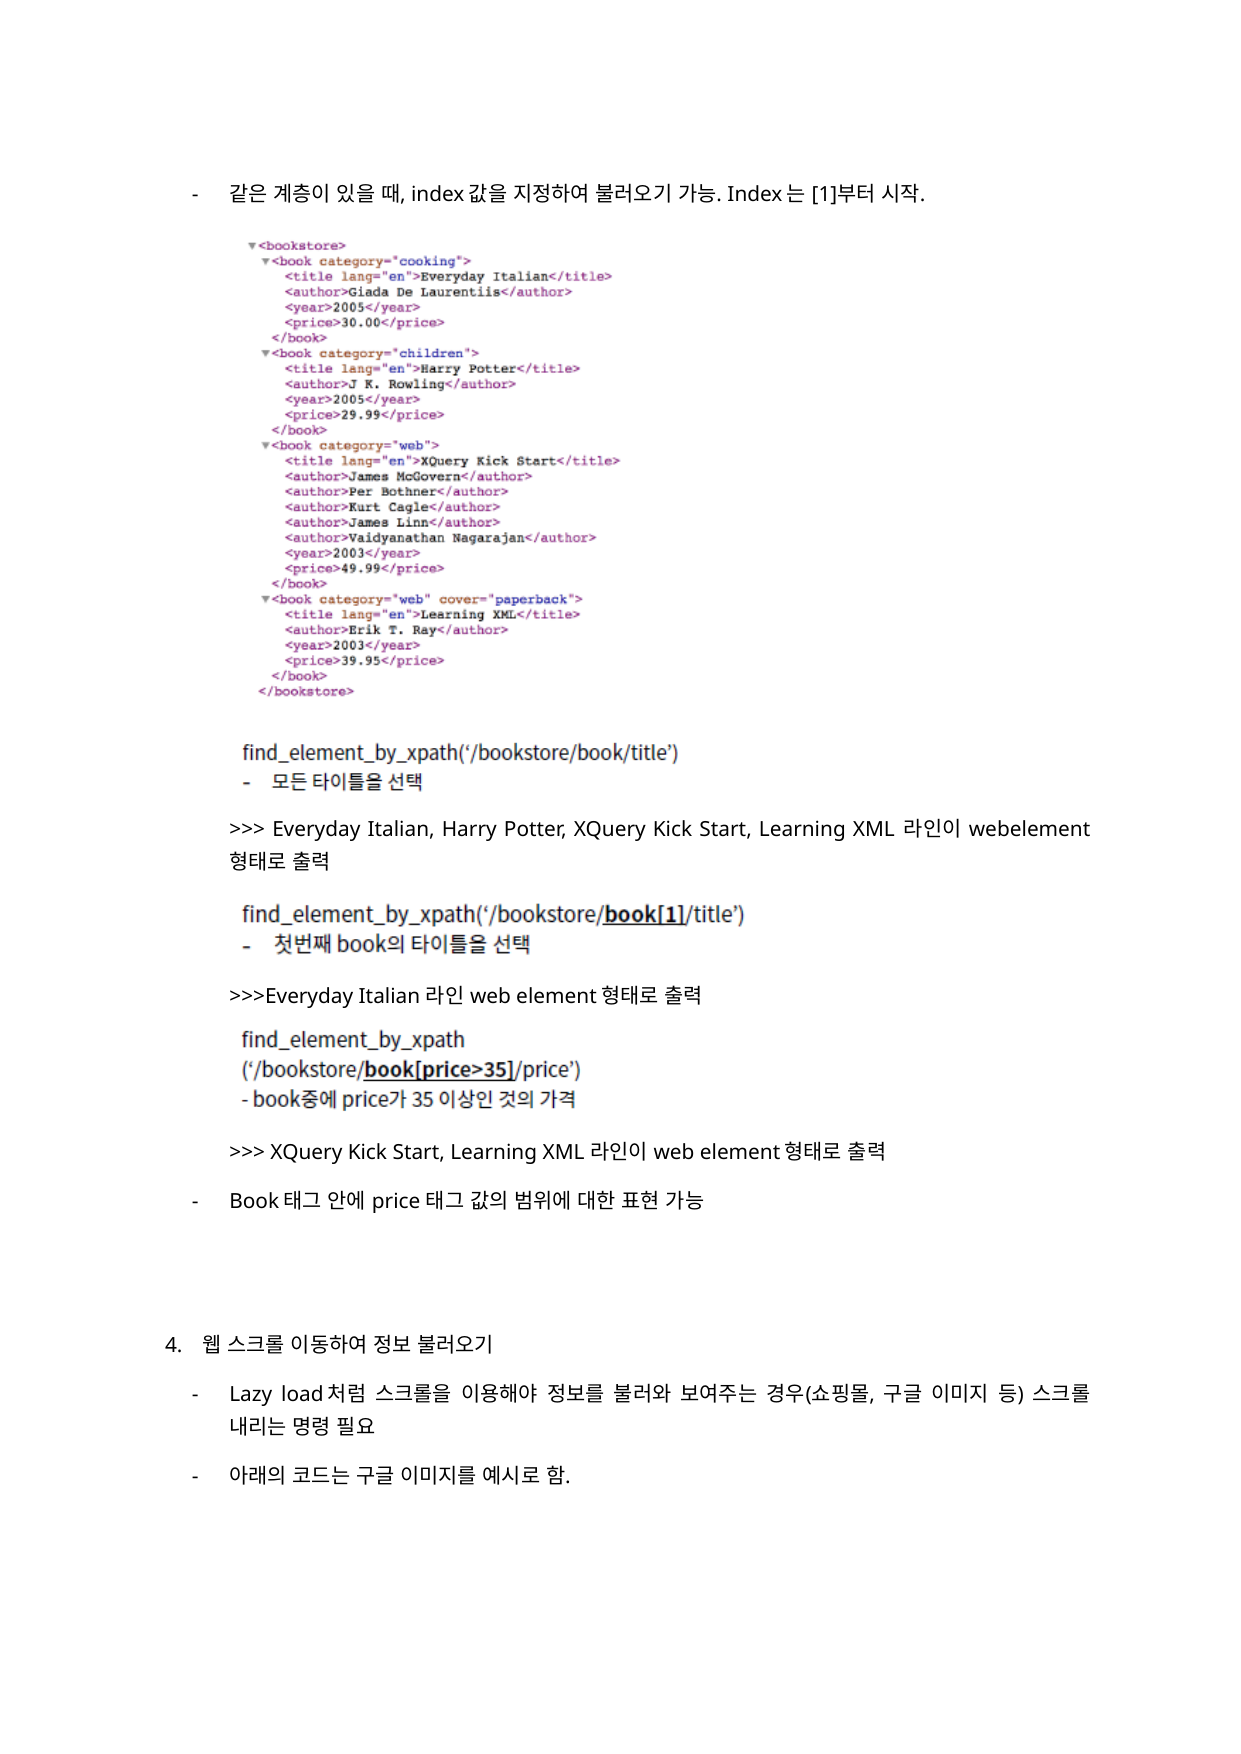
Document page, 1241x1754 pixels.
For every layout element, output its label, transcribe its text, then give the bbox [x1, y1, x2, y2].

list >>>Everyday Italian 라인 web element형태로 출력 [229, 979, 1090, 1010]
picture [229, 226, 639, 719]
picture [229, 737, 687, 794]
list >>> Everyday Italian, Harry Potter, XQuery Kick Start, Learning XML 라인이 webelement형태로 출력 [229, 813, 1090, 876]
list 같은 계층이 있을 때, index값을 지정하여 불러오기 가능. Index는 [1]부터 시작. [192, 177, 1090, 207]
list Lazy load처럼 스크롤을 이용해야 정보를 불러와 보여주는 경우(쇼핑몰, 구글 이미지 등) 스크롤 내리는 명령 필요 [192, 1378, 1090, 1441]
list 웹 스크롤 이동하여 정보 불러오기 [165, 1328, 1090, 1359]
list 아래의 코드는 구글 이미지를 예시로 함. [192, 1460, 1090, 1490]
list >>> XQuery Kick Start, Learning XML 라인이 web element형태로 출력 [229, 1135, 1090, 1165]
list Book태그 안에 price 태그 값의 범위에 대한 표현 가능 [192, 1184, 1090, 1215]
picture [229, 894, 753, 961]
picture [229, 1028, 592, 1117]
